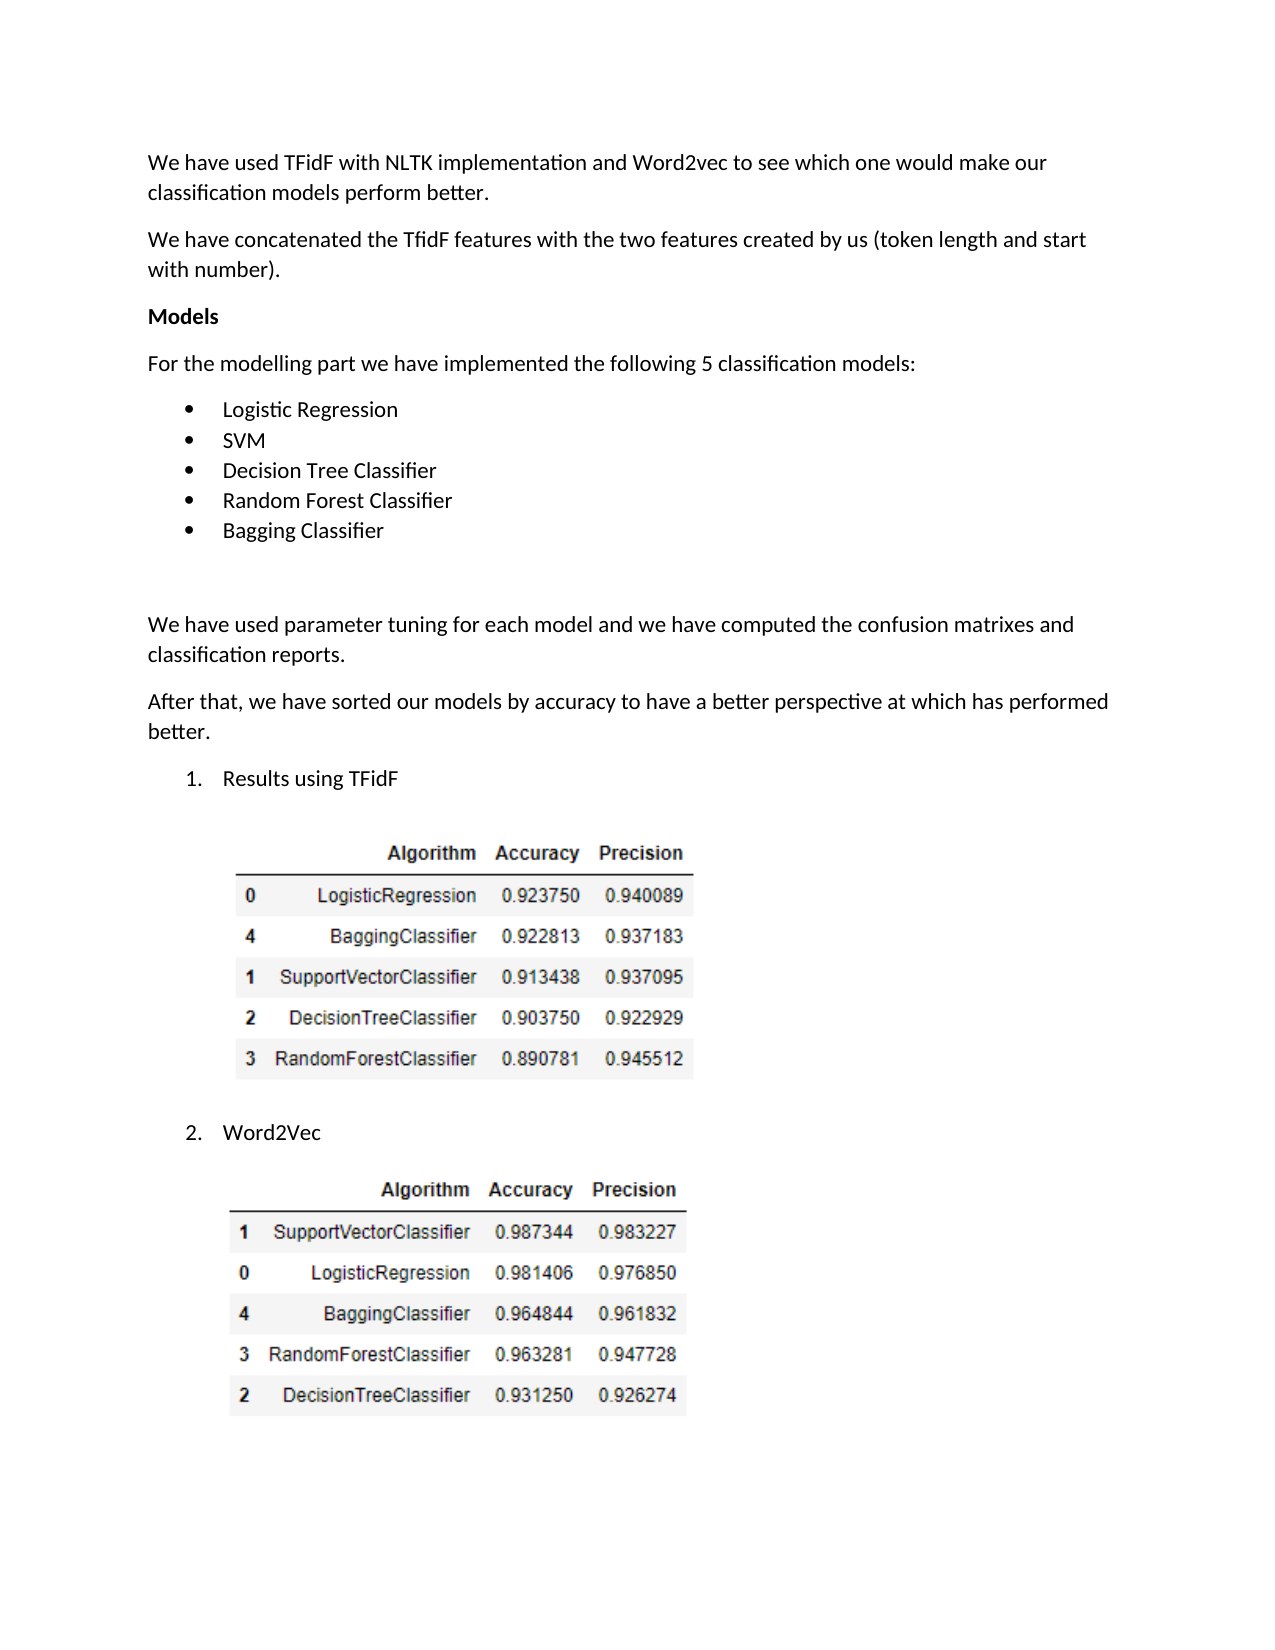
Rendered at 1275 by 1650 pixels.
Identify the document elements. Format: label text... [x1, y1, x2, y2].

list Bagging Classifier [185, 516, 1127, 544]
text After that, we have sorted our models by accuracy to have a better perspective at which has performed better. [148, 687, 1127, 745]
list Decision Tree Classifier [185, 456, 1127, 484]
list Logistic Regression [185, 396, 1127, 423]
list Results using TFidF [185, 764, 1127, 792]
list Word2Vec [185, 1118, 1127, 1146]
text For the modelling part we have implemented the following 5 classification models: [148, 349, 1127, 377]
text We have used parameter tuning for each model and we have computed the confusion matrixes and classification reports. [148, 610, 1127, 668]
list Random Forest Classifier [185, 486, 1127, 514]
list SVM [185, 426, 1127, 454]
picture [222, 824, 700, 1086]
text Models [148, 302, 1127, 330]
text We have used TFidF with NLTK implementation and Word2vec to see which one would make our classification models perform better. [148, 148, 1127, 206]
picture [222, 1148, 701, 1421]
text We have concatenated the TfidF features with the two features created by us (token length and start with number). [148, 225, 1127, 283]
